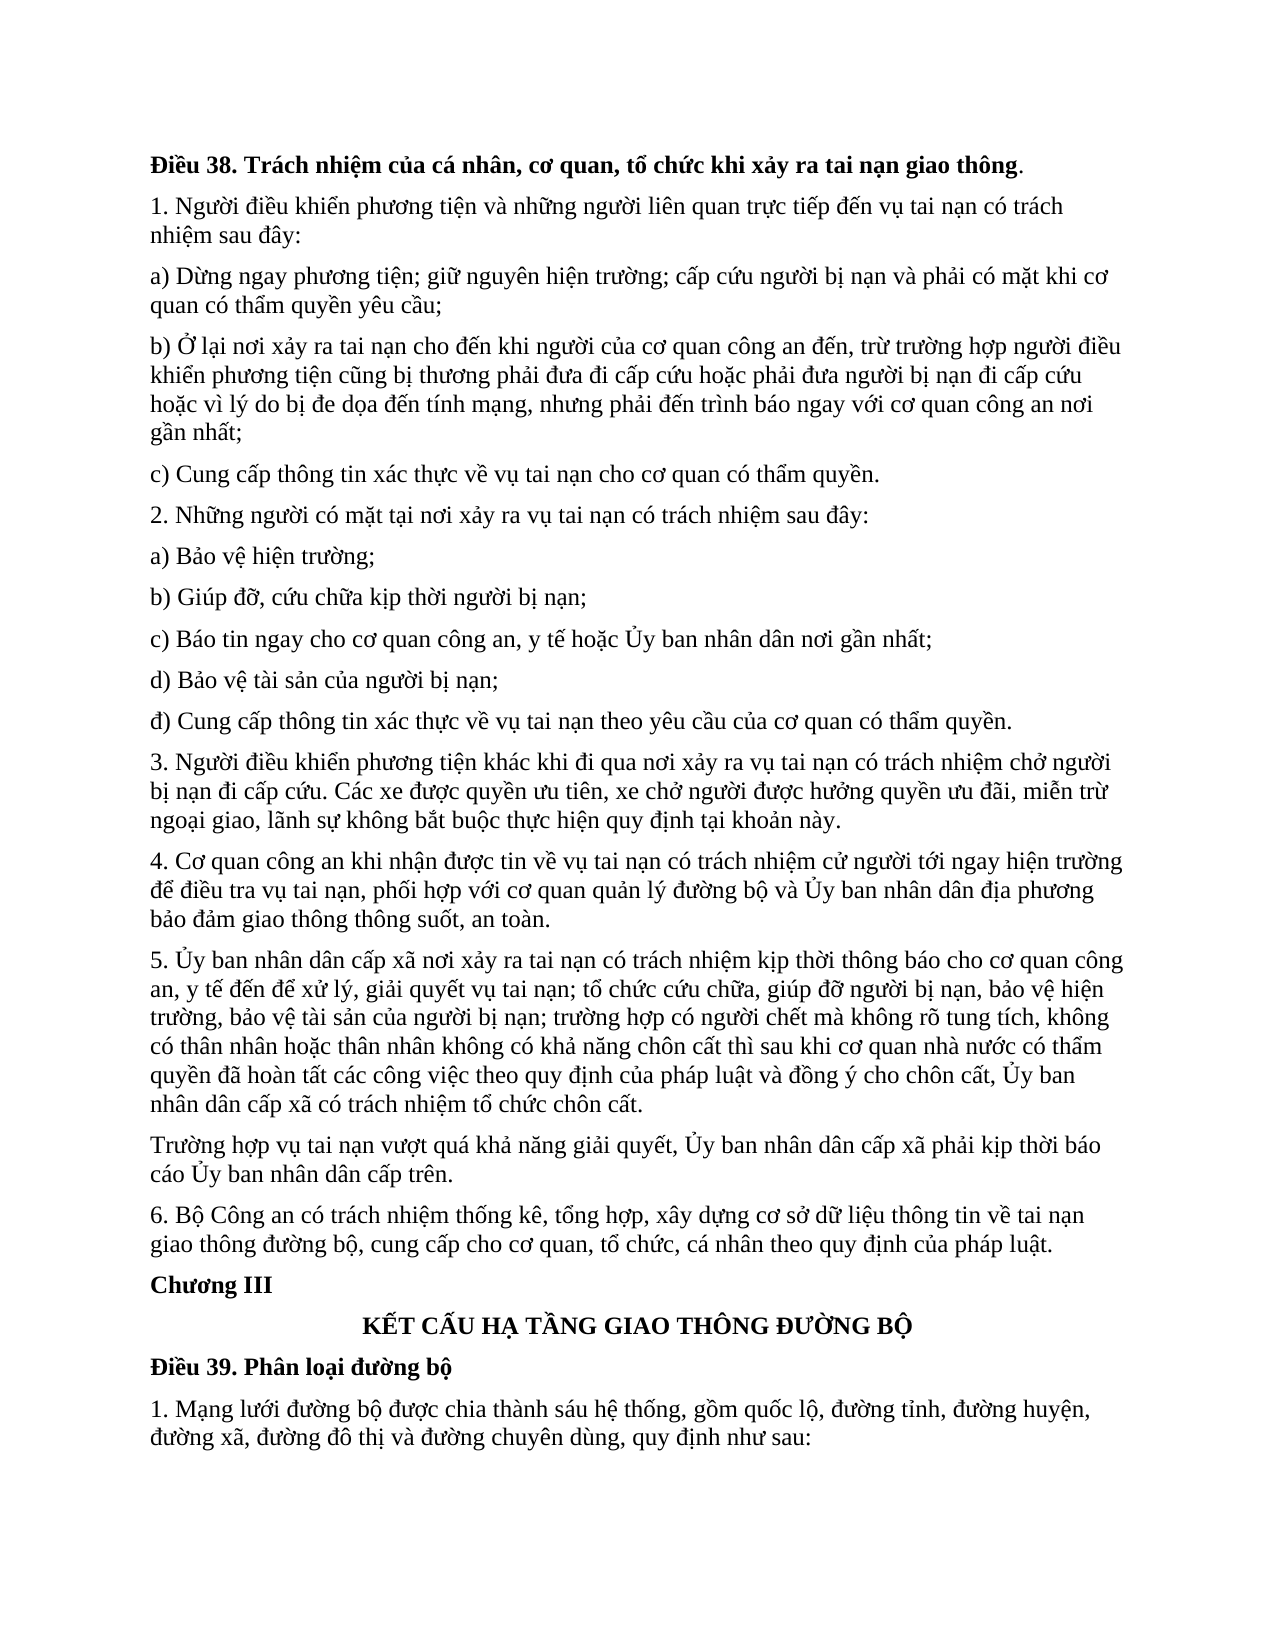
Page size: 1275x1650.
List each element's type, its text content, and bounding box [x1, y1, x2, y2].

text 1. Mạng lưới đường bộ được chia thành sáu hệ thống, gồm quốc lộ, đường tỉnh, đường huyện, đường xã, đường đô thị và đường chuyên dùng, quy định như sau: [150, 1394, 1125, 1451]
text a) Bảo vệ hiện trường; [150, 541, 1125, 570]
text Điều 38. Trách nhiệm của cá nhân, cơ quan, tổ chức khi xảy ra tai nạn giao thông. [150, 150, 1125, 179]
text 4. Cơ quan công an khi nhận được tin về vụ tai nạn có trách nhiệm cử người tới ngay hiện trường để điều tra vụ tai nạn, phối hợp với cơ quan quản lý đường bộ và Ủy ban nhân dân địa phương bảo đảm giao thông thông suốt, an toàn. [150, 846, 1125, 932]
text d) Bảo vệ tài sản của người bị nạn; [150, 665, 1125, 694]
text 1. Người điều khiển phương tiện và những người liên quan trực tiếp đến vụ tai nạn có trách nhiệm sau đây: [150, 191, 1125, 249]
text b) Giúp đỡ, cứu chữa kịp thời người bị nạn; [150, 582, 1125, 611]
text 3. Người điều khiển phương tiện khác khi đi qua nơi xảy ra vụ tai nạn có trách nhiệm chở người bị nạn đi cấp cứu. Các xe được quyền ưu tiên, xe chở người được hưởng quyền ưu đãi, miễn trừ ngoại giao, lãnh sự không bắt buộc thực hiện quy định tại khoản này. [150, 747, 1125, 834]
text Chương III [150, 1270, 1125, 1299]
text 5. Ủy ban nhân dân cấp xã nơi xảy ra tai nạn có trách nhiệm kịp thời thông báo cho cơ quan công an, y tế đến để xử lý, giải quyết vụ tai nạn; tổ chức cứu chữa, giúp đỡ người bị nạn, bảo vệ hiện trường, bảo vệ tài sản của người bị nạn; trường hợp có người chết mà không rõ tung tích, không có thân nhân hoặc thân nhân không có khả năng chôn cất thì sau khi cơ quan nhà nước có thẩm quyền đã hoàn tất các công việc theo quy định của pháp luật và đồng ý cho chôn cất, Ủy ban nhân dân cấp xã có trách nhiệm tổ chức chôn cất. [150, 945, 1125, 1117]
text Trường hợp vụ tai nạn vượt quá khả năng giải quyết, Ủy ban nhân dân cấp xã phải kịp thời báo cáo Ủy ban nhân dân cấp trên. [150, 1130, 1125, 1187]
text KẾT CẤU HẠ TẦNG GIAO THÔNG ĐƯỜNG BỘ [150, 1311, 1125, 1340]
text c) Cung cấp thông tin xác thực về vụ tai nạn cho cơ quan có thẩm quyền. [150, 459, 1125, 487]
text đ) Cung cấp thông tin xác thực về vụ tai nạn theo yêu cầu của cơ quan có thẩm quyền. [150, 706, 1125, 735]
text c) Báo tin ngay cho cơ quan công an, y tế hoặc Ủy ban nhân dân nơi gần nhất; [150, 624, 1125, 652]
text Điều 39. Phân loại đường bộ [150, 1352, 1125, 1381]
text a) Dừng ngay phương tiện; giữ nguyên hiện trường; cấp cứu người bị nạn và phải có mặt khi cơ quan có thẩm quyền yêu cầu; [150, 261, 1125, 319]
text 6. Bộ Công an có trách nhiệm thống kê, tổng hợp, xây dựng cơ sở dữ liệu thông tin về tai nạn giao thông đường bộ, cung cấp cho cơ quan, tổ chức, cá nhân theo quy định của pháp luật. [150, 1200, 1125, 1257]
text b) Ở lại nơi xảy ra tai nạn cho đến khi người của cơ quan công an đến, trừ trường hợp người điều khiển phương tiện cũng bị thương phải đưa đi cấp cứu hoặc phải đưa người bị nạn đi cấp cứu hoặc vì lý do bị đe dọa đến tính mạng, nhưng phải đến trình báo ngay với cơ quan công an nơi gần nhất; [150, 331, 1125, 446]
text 2. Những người có mặt tại nơi xảy ra vụ tai nạn có trách nhiệm sau đây: [150, 500, 1125, 529]
